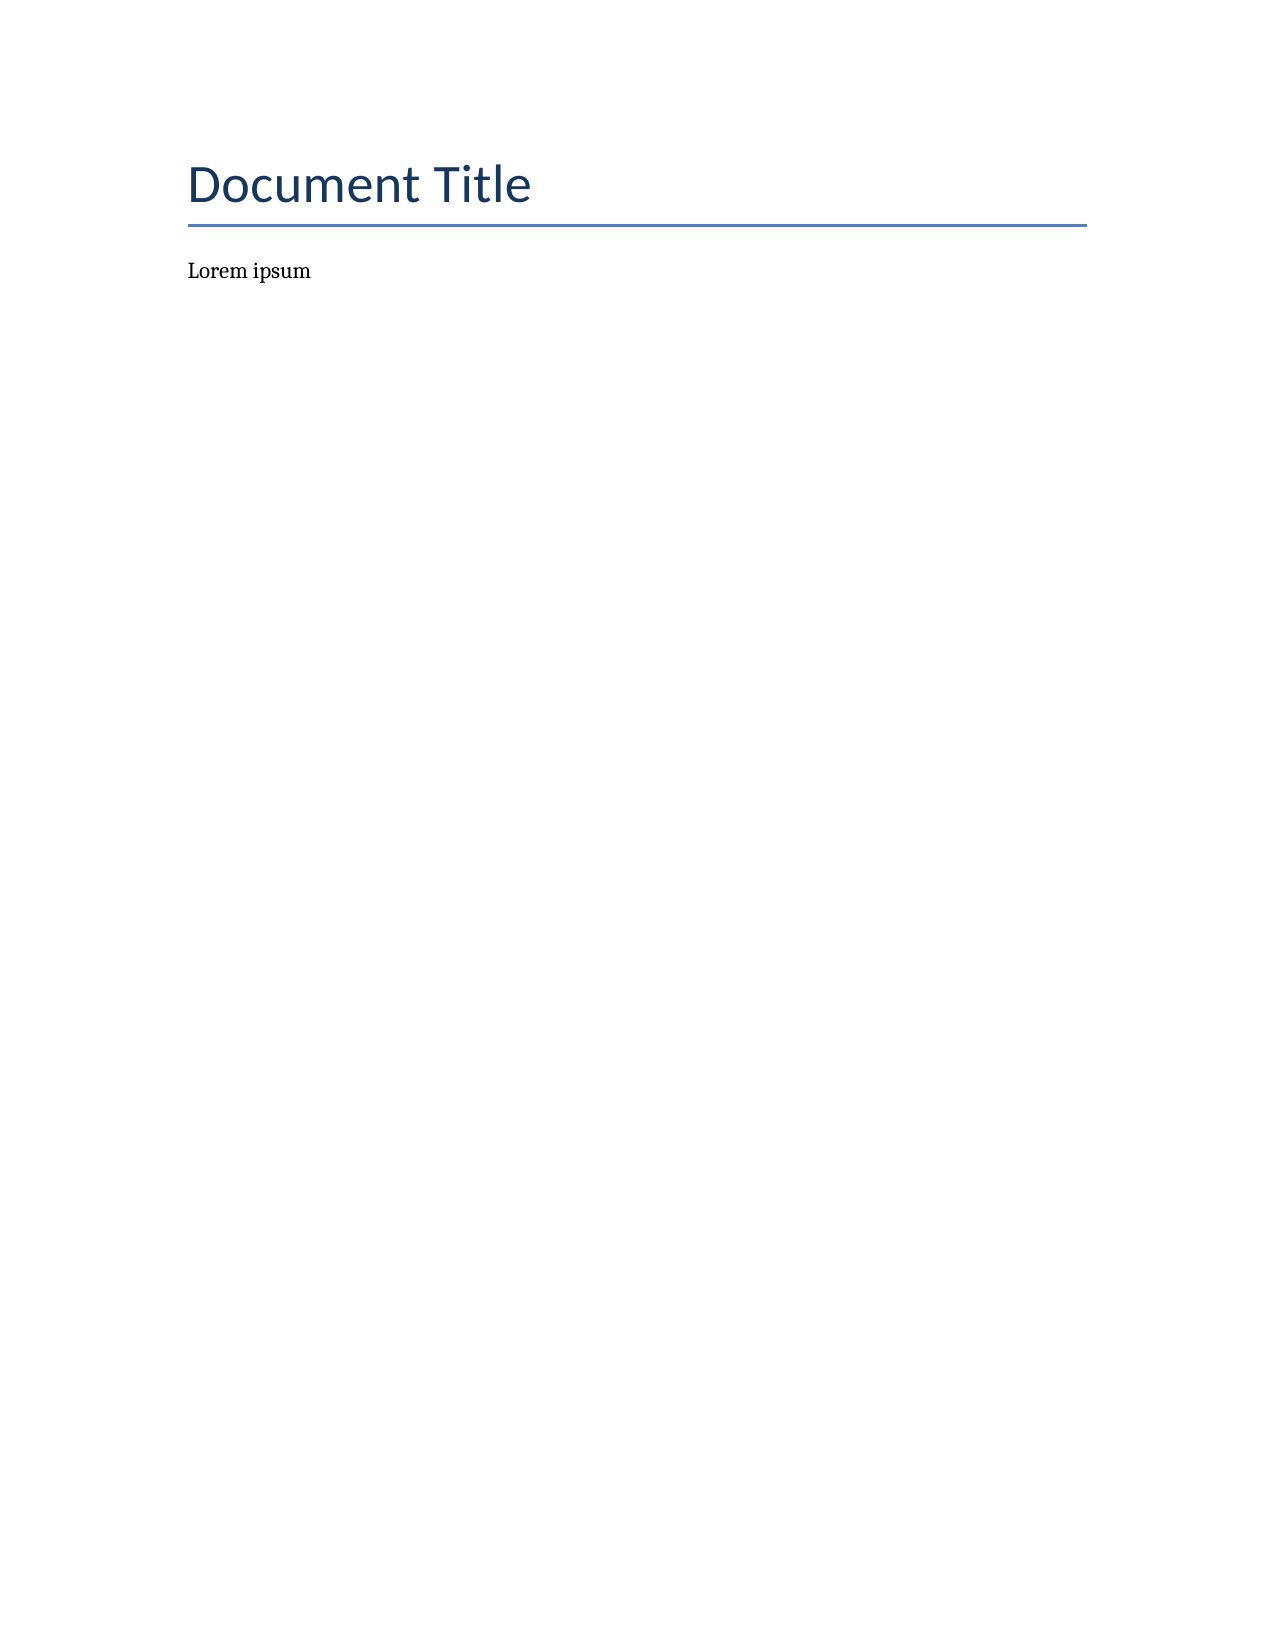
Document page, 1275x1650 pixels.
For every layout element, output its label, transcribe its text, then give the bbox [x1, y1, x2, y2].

text Lorem ipsum [187, 258, 1087, 284]
title Document Title [187, 150, 1087, 227]
